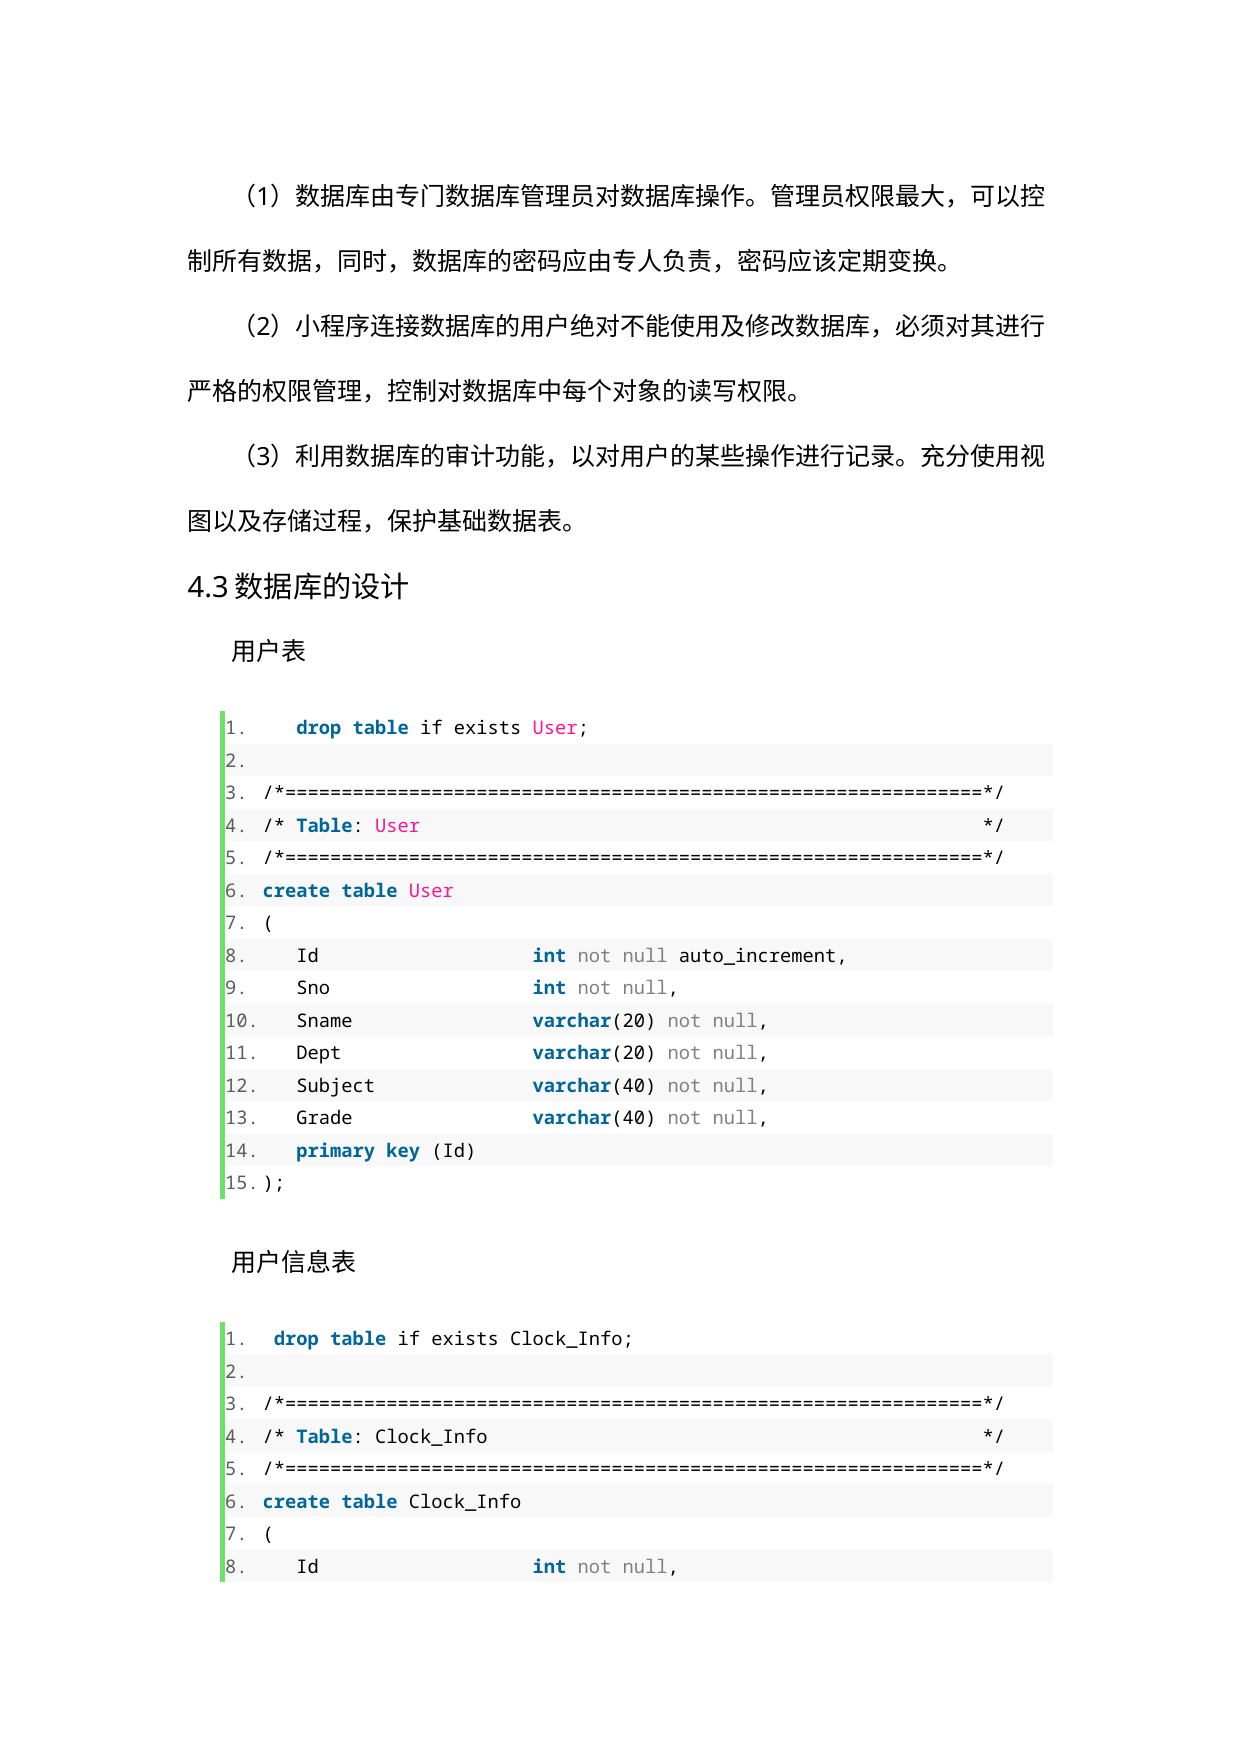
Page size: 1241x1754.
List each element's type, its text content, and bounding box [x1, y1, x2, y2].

list ( [225, 1517, 1053, 1549]
list /*==============================================================*/ [225, 1387, 1053, 1419]
list Id int not null auto_increment, [225, 939, 1053, 971]
list drop table if exists Clock_Info; [225, 1322, 1053, 1354]
list ( [225, 906, 1053, 939]
list /* Table: User */ [225, 809, 1053, 841]
list Id int not null, [225, 1549, 1053, 1582]
list primary key (Id) [225, 1134, 1053, 1166]
text （3）利用数据库的审计功能，以对用户的某些操作进行记录。充分使用视图以及存储过程，保护基础数据表。 [187, 422, 1053, 552]
list /* Table: Clock_Info */ [225, 1419, 1053, 1452]
list create table Clock_Info [225, 1484, 1053, 1517]
text 4.3数据库的设计 [187, 552, 1053, 617]
list /*==============================================================*/ [225, 841, 1053, 874]
text （1）数据库由专门数据库管理员对数据库操作。管理员权限最大，可以控制所有数据，同时，数据库的密码应由专人负责，密码应该定期变换。 [187, 162, 1053, 292]
list /*==============================================================*/ [225, 776, 1053, 809]
text （2）小程序连接数据库的用户绝对不能使用及修改数据库，必须对其进行严格的权限管理，控制对数据库中每个对象的读写权限。 [187, 292, 1053, 422]
list Sno int not null, [225, 971, 1053, 1004]
text 用户信息表 [187, 1228, 1053, 1293]
list drop table if exists User; [225, 711, 1053, 744]
list /*==============================================================*/ [225, 1452, 1053, 1484]
text 用户表 [187, 617, 1053, 682]
list Dept varchar(20) not null, [225, 1036, 1053, 1069]
list Subject varchar(40) not null, [225, 1069, 1053, 1101]
list Sname varchar(20) not null, [225, 1004, 1053, 1036]
list ); [225, 1166, 1053, 1199]
list Grade varchar(40) not null, [225, 1101, 1053, 1134]
list create table User [225, 874, 1053, 906]
